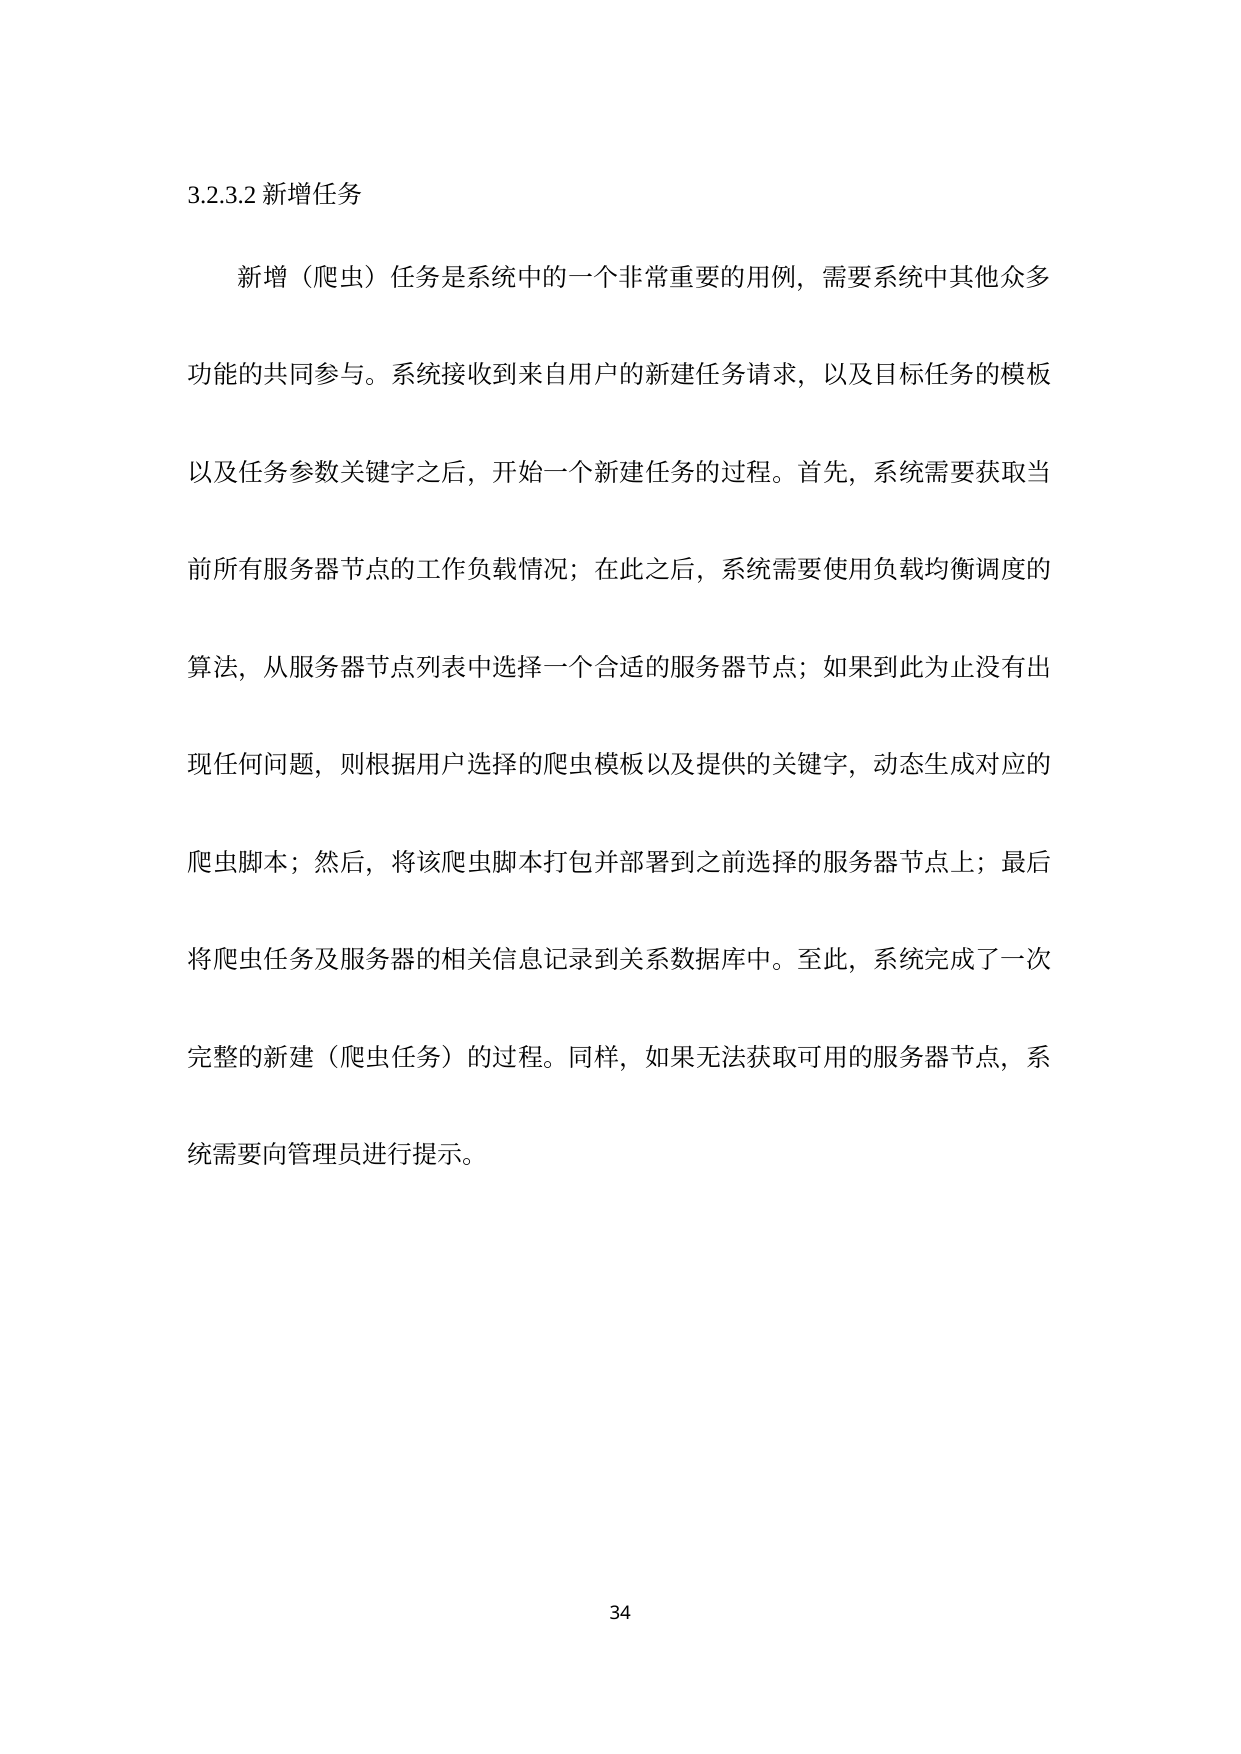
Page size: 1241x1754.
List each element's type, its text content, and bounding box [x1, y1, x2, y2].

text 3.2.3.2 新增任务 [187, 160, 1053, 225]
text 新增（爬虫）任务是系统中的一个非常重要的用例，需要系统中其他众多功能的共同参与。系统接收到来自用户的新建任务请求，以及目标任务的模板以及任务参数关键字之后，开始一个新建任务的过程。首先，系统需要获取当前所有服务器节点的工作负载情况；在此之后，系统需要使用负载均衡调度的算法，从服务器节点列表中选择一个合适的服务器节点；如果到此为止没有出现任何问题，则根据用户选择的爬虫模板以及提供的关键字，动态生成对应的爬虫脚本；然后，将该爬虫脚本打包并部署到之前选择的服务器节点上；最后将爬虫任务及服务器的相关信息记录到关系数据库中。至此，系统完成了一次完整的新建（爬虫任务）的过程。同样，如果无法获取可用的服务器节点，系统需要向管理员进行提示。 [187, 243, 1053, 1185]
